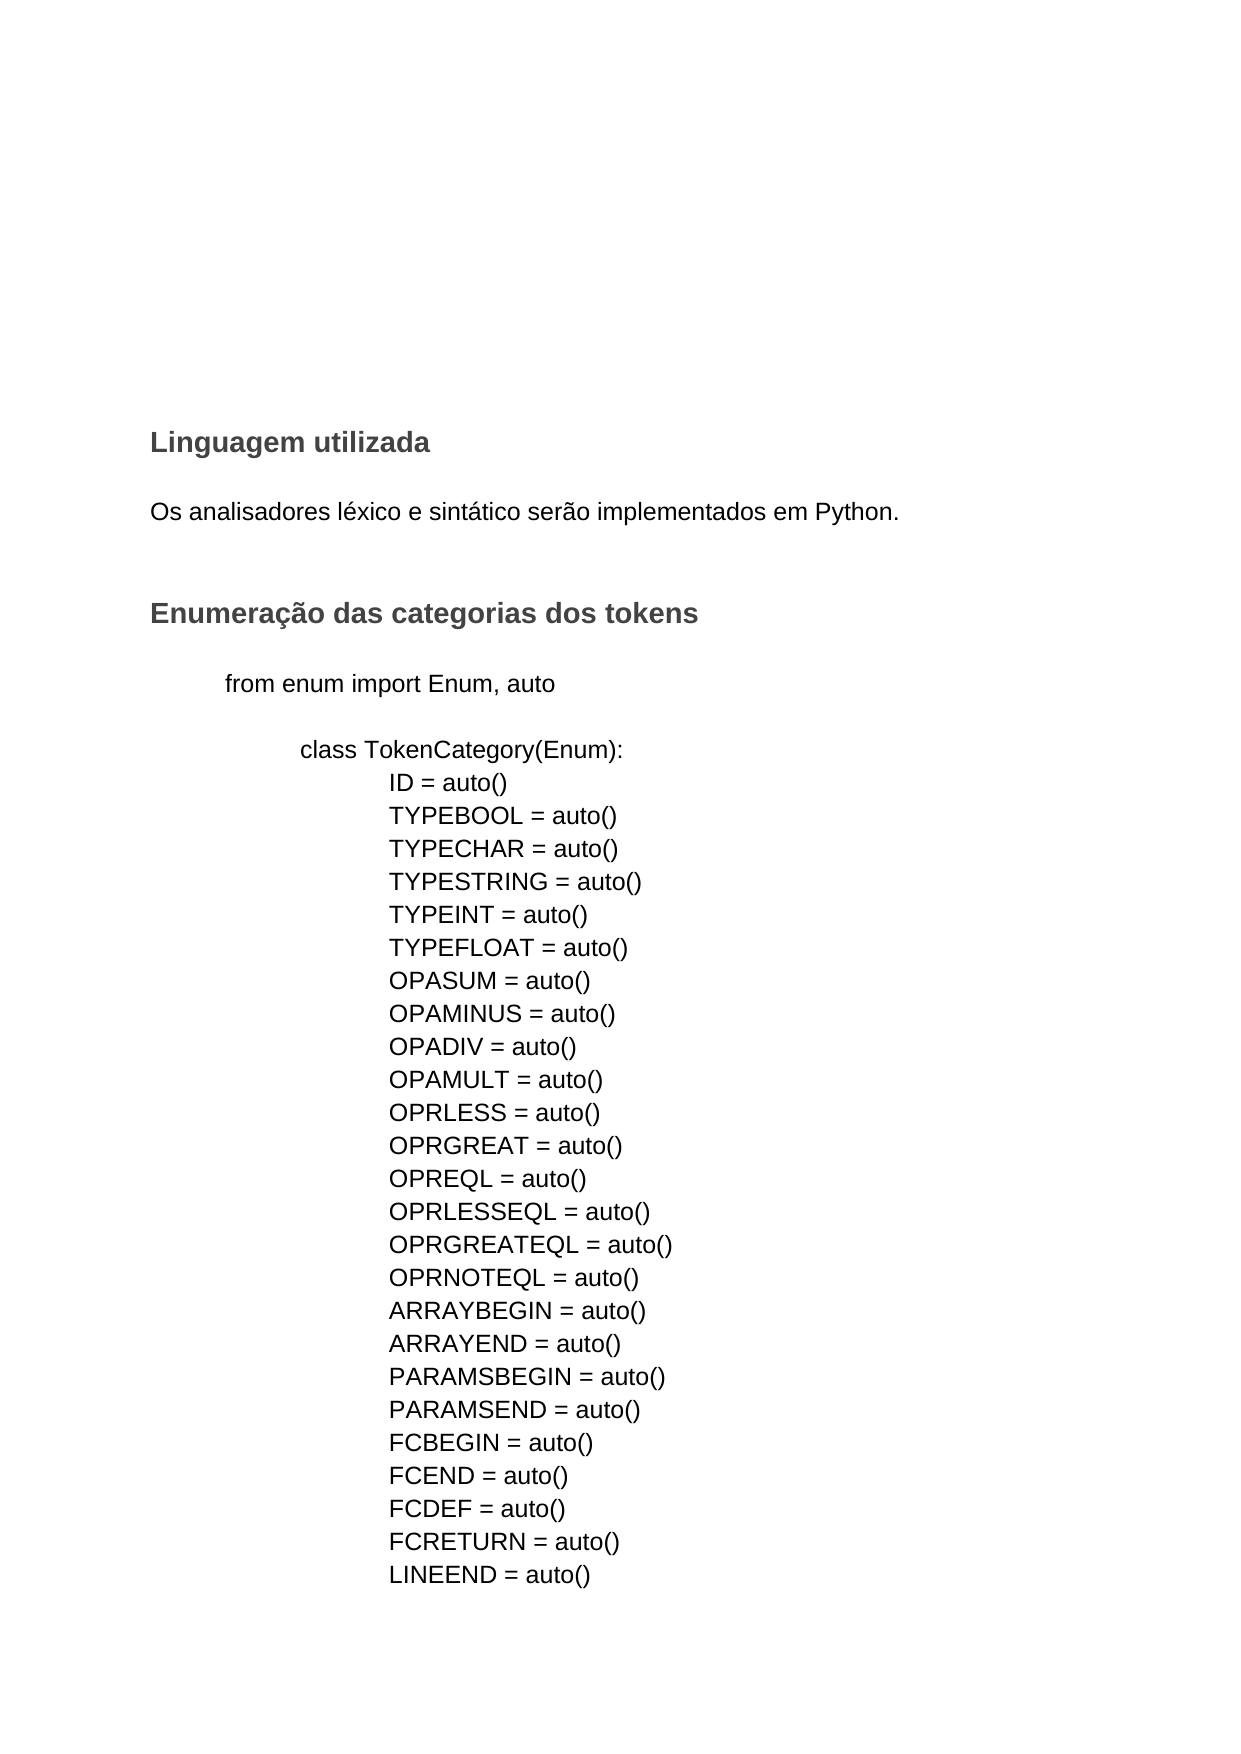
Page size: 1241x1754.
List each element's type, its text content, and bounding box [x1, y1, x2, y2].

text ARRAYEND = auto() [375, 1329, 1090, 1358]
text OPRGREATEQL = auto() [375, 1230, 1090, 1259]
text PARAMSEND = auto() [375, 1395, 1090, 1424]
text FCEND = auto() [375, 1461, 1090, 1490]
text TYPEBOOL = auto() [375, 801, 1090, 829]
text OPAMULT = auto() [375, 1065, 1090, 1093]
subtitle Linguagem utilizada [150, 425, 1090, 458]
text from enum import Enum, auto [150, 668, 1090, 697]
text Os analisadores léxico e sintático serão implementados em Python. [150, 497, 1090, 526]
text TYPECHAR = auto() [375, 834, 1090, 862]
text TYPEINT = auto() [375, 900, 1090, 928]
text FCRETURN = auto() [375, 1527, 1090, 1556]
text OPREQL = auto() [375, 1164, 1090, 1193]
text TYPESTRING = auto() [375, 867, 1090, 895]
text PARAMSBEGIN = auto() [375, 1362, 1090, 1391]
text FCBEGIN = auto() [375, 1428, 1090, 1457]
text OPADIV = auto() [375, 1032, 1090, 1061]
text OPASUM = auto() [375, 966, 1090, 994]
text OPRLESSEQL = auto() [375, 1197, 1090, 1226]
text TYPEFLOAT = auto() [375, 933, 1090, 961]
subtitle Enumeração das categorias dos tokens [150, 596, 1090, 630]
text ARRAYBEGIN = auto() [375, 1296, 1090, 1325]
text OPRNOTEQL = auto() [375, 1263, 1090, 1292]
text class TokenCategory(Enum): [300, 734, 1090, 763]
text OPRGREAT = auto() [375, 1131, 1090, 1159]
text FCDEF = auto() [375, 1494, 1090, 1523]
text OPAMINUS = auto() [375, 999, 1090, 1027]
text ID = auto() [375, 768, 1090, 796]
text LINEEND = auto() [375, 1560, 1090, 1589]
text OPRLESS = auto() [375, 1098, 1090, 1127]
